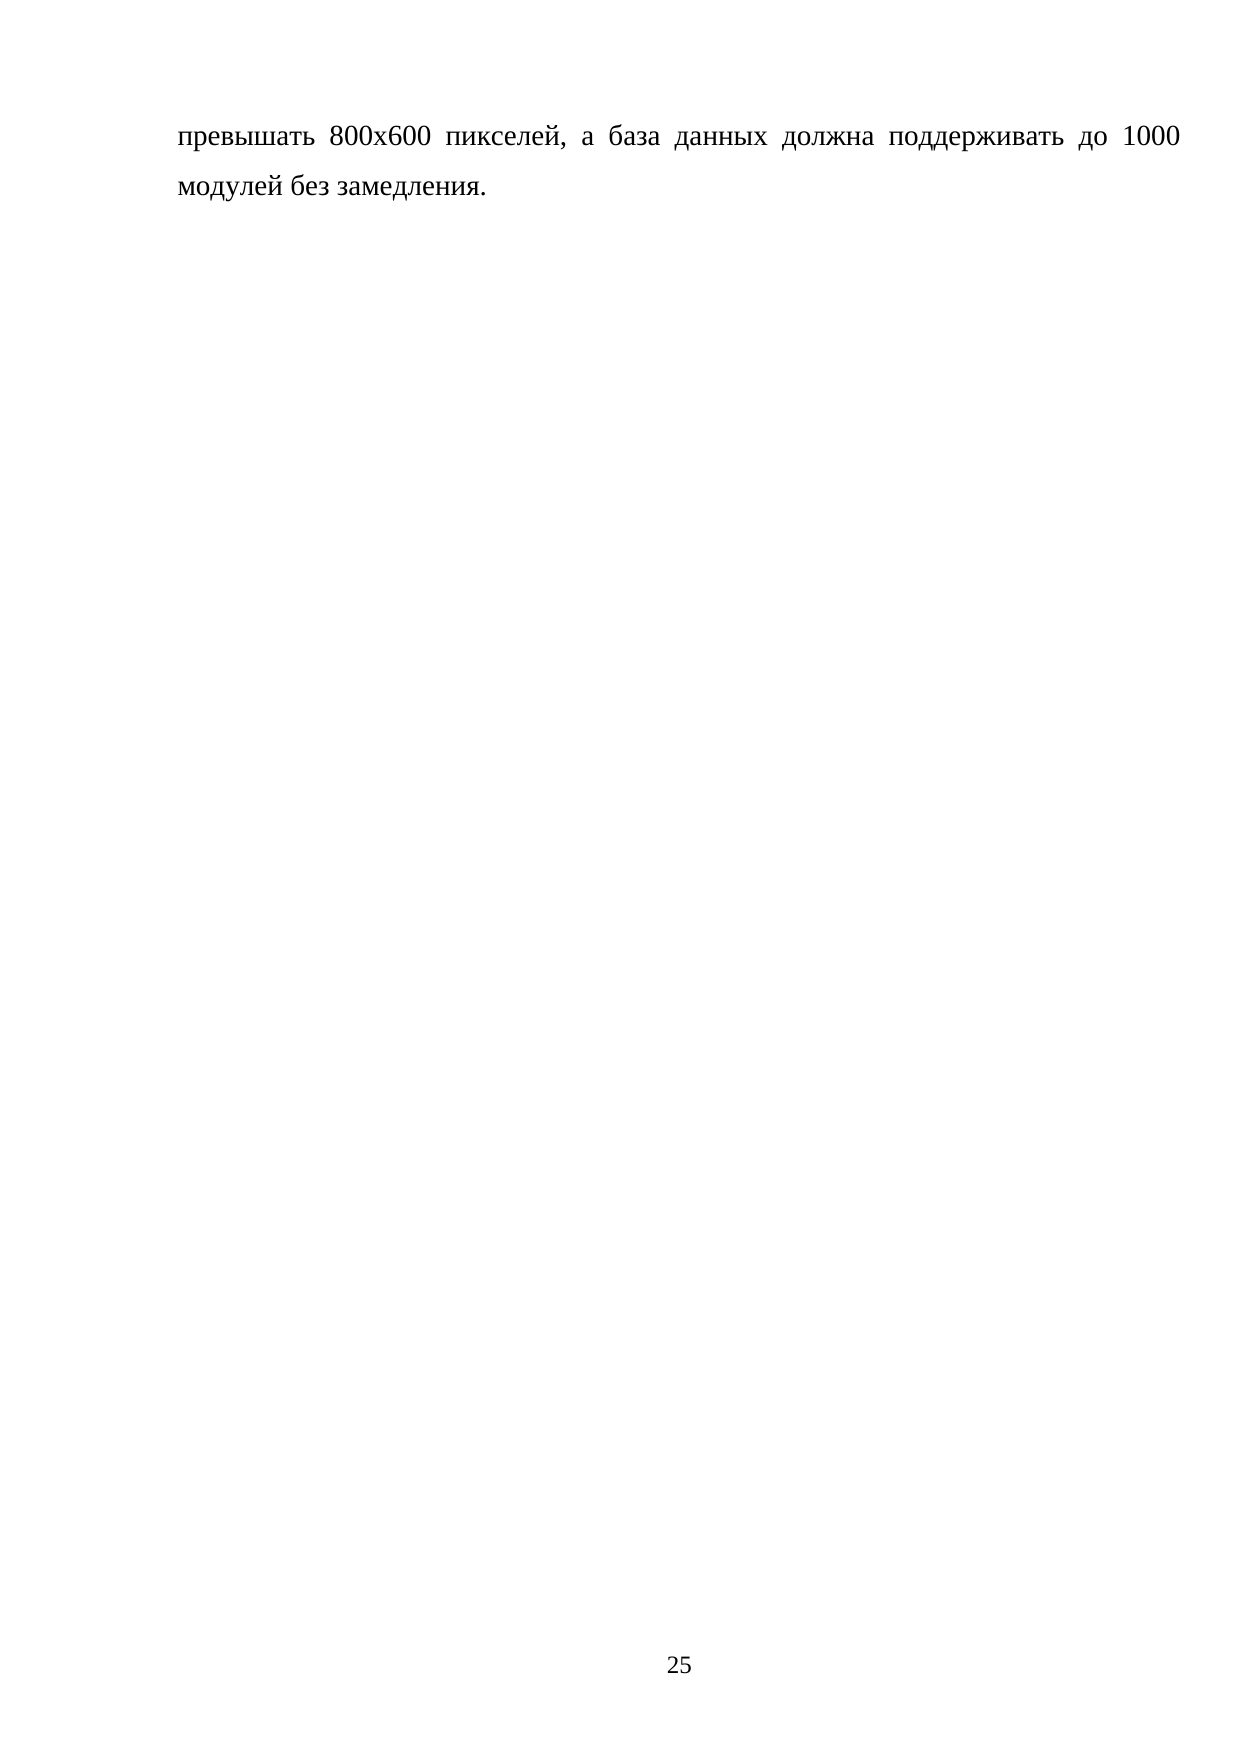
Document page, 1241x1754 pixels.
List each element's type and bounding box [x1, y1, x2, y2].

text [177, 118, 1181, 202]
